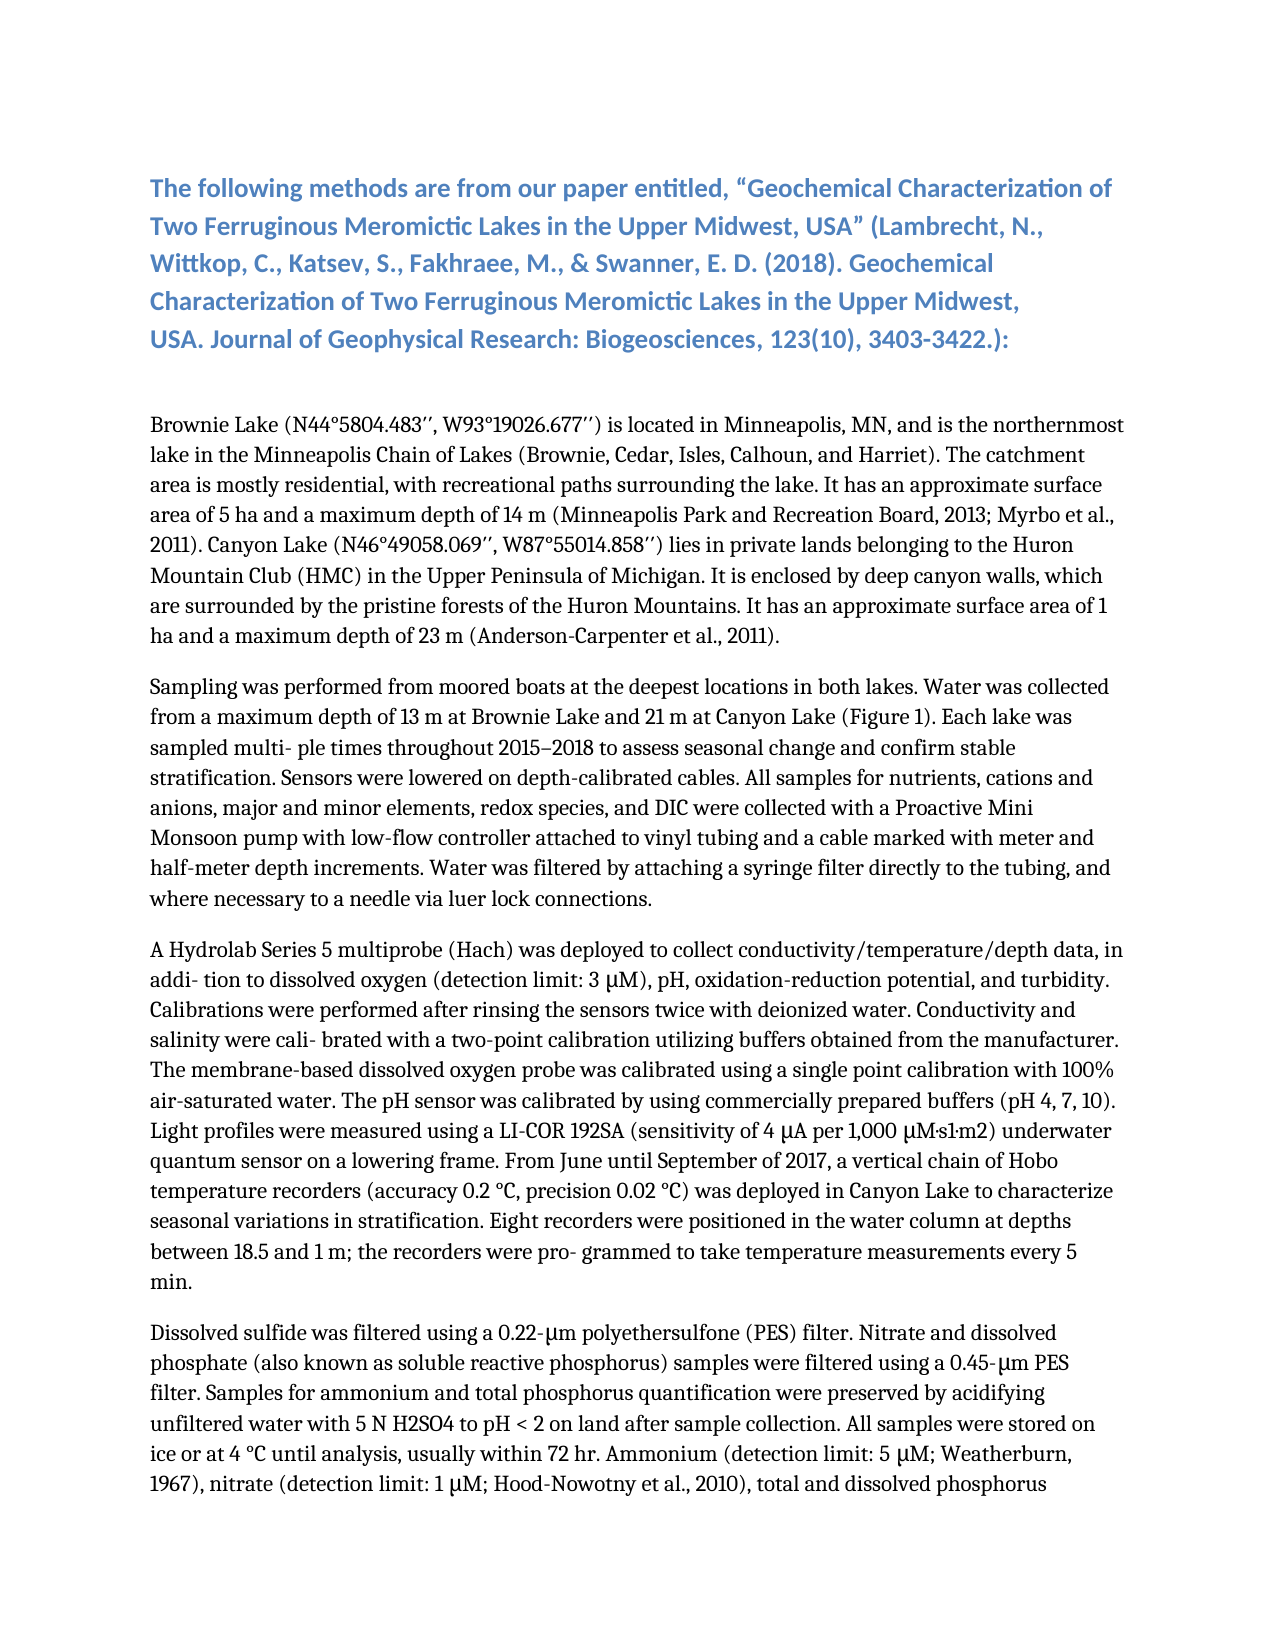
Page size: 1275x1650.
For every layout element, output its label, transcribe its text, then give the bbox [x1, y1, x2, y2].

text Brownie Lake (N44°5804.483′′, W93°19026.677′′) is located in Minneapolis, MN, and is the northernmost lake in the Minneapolis Chain of Lakes (Brownie, Cedar, Isles, Calhoun, and Harriet). The catchment area is mostly residential, with recreational paths surrounding the lake. It has an approximate surface area of 5 ha and a maximum depth of 14 m (Minneapolis Park and Recreation Board, 2013; Myrbo et al., 2011). Canyon Lake (N46°49058.069′′, W87°55014.858′′) lies in private lands belonging to the Huron Mountain Club (HMC) in the Upper Peninsula of Michigan. It is enclosed by deep canyon walls, which are surrounded by the pristine forests of the Huron Mountains. It has an approximate surface area of 1 ha and a maximum depth of 23 m (Anderson-Carpenter et al., 2011). [150, 411, 1125, 649]
subtitle The following methods are from our paper entitled, “Geochemical Characterization of Two Ferruginous Meromictic Lakes in the Upper Midwest, USA” (Lambrecht, N., Wittkop, C., Katsev, S., Fakhraee, M., & Swanner, E. D. (2018). Geochemical Characterization of Two Ferruginous Meromictic Lakes in the Upper Midwest, USA. Journal of Geophysical Research: Biogeosciences, 123(10), 3403-3422.): [150, 171, 1125, 356]
text Sampling was performed from moored boats at the deepest locations in both lakes. Water was collected from a maximum depth of 13 m at Brownie Lake and 21 m at Canyon Lake (Figure 1). Each lake was sampled multi- ple times throughout 2015–2018 to assess seasonal change and confirm stable stratification. Sensors were lowered on depth-calibrated cables. All samples for nutrients, cations and anions, major and minor elements, redox species, and DIC were collected with a Proactive Mini Monsoon pump with low-flow controller attached to vinyl tubing and a cable marked with meter and half-meter depth increments. Water was filtered by attaching a syringe filter directly to the tubing, and where necessary to a needle via luer lock connections. [150, 674, 1125, 912]
text A Hydrolab Series 5 multiprobe (Hach) was deployed to collect conductivity/temperature/depth data, in addi- tion to dissolved oxygen (detection limit: 3 μM), pH, oxidation-reduction potential, and turbidity. Calibrations were performed after rinsing the sensors twice with deionized water. Conductivity and salinity were cali- brated with a two-point calibration utilizing buffers obtained from the manufacturer. The membrane-based dissolved oxygen probe was calibrated using a single point calibration with 100% air-saturated water. The pH sensor was calibrated by using commercially prepared buffers (pH 4, 7, 10). Light profiles were measured using a LI-COR 192SA (sensitivity of 4 μA per 1,000 μM·s1·m2) underwater quantum sensor on a lowering frame. From June until September of 2017, a vertical chain of Hobo temperature recorders (accuracy 0.2 °C, precision 0.02 °C) was deployed in Canyon Lake to characterize seasonal variations in stratification. Eight recorders were positioned in the water column at depths between 18.5 and 1 m; the recorders were pro- grammed to take temperature measurements every 5 min. [150, 936, 1125, 1295]
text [150, 1320, 1125, 1497]
